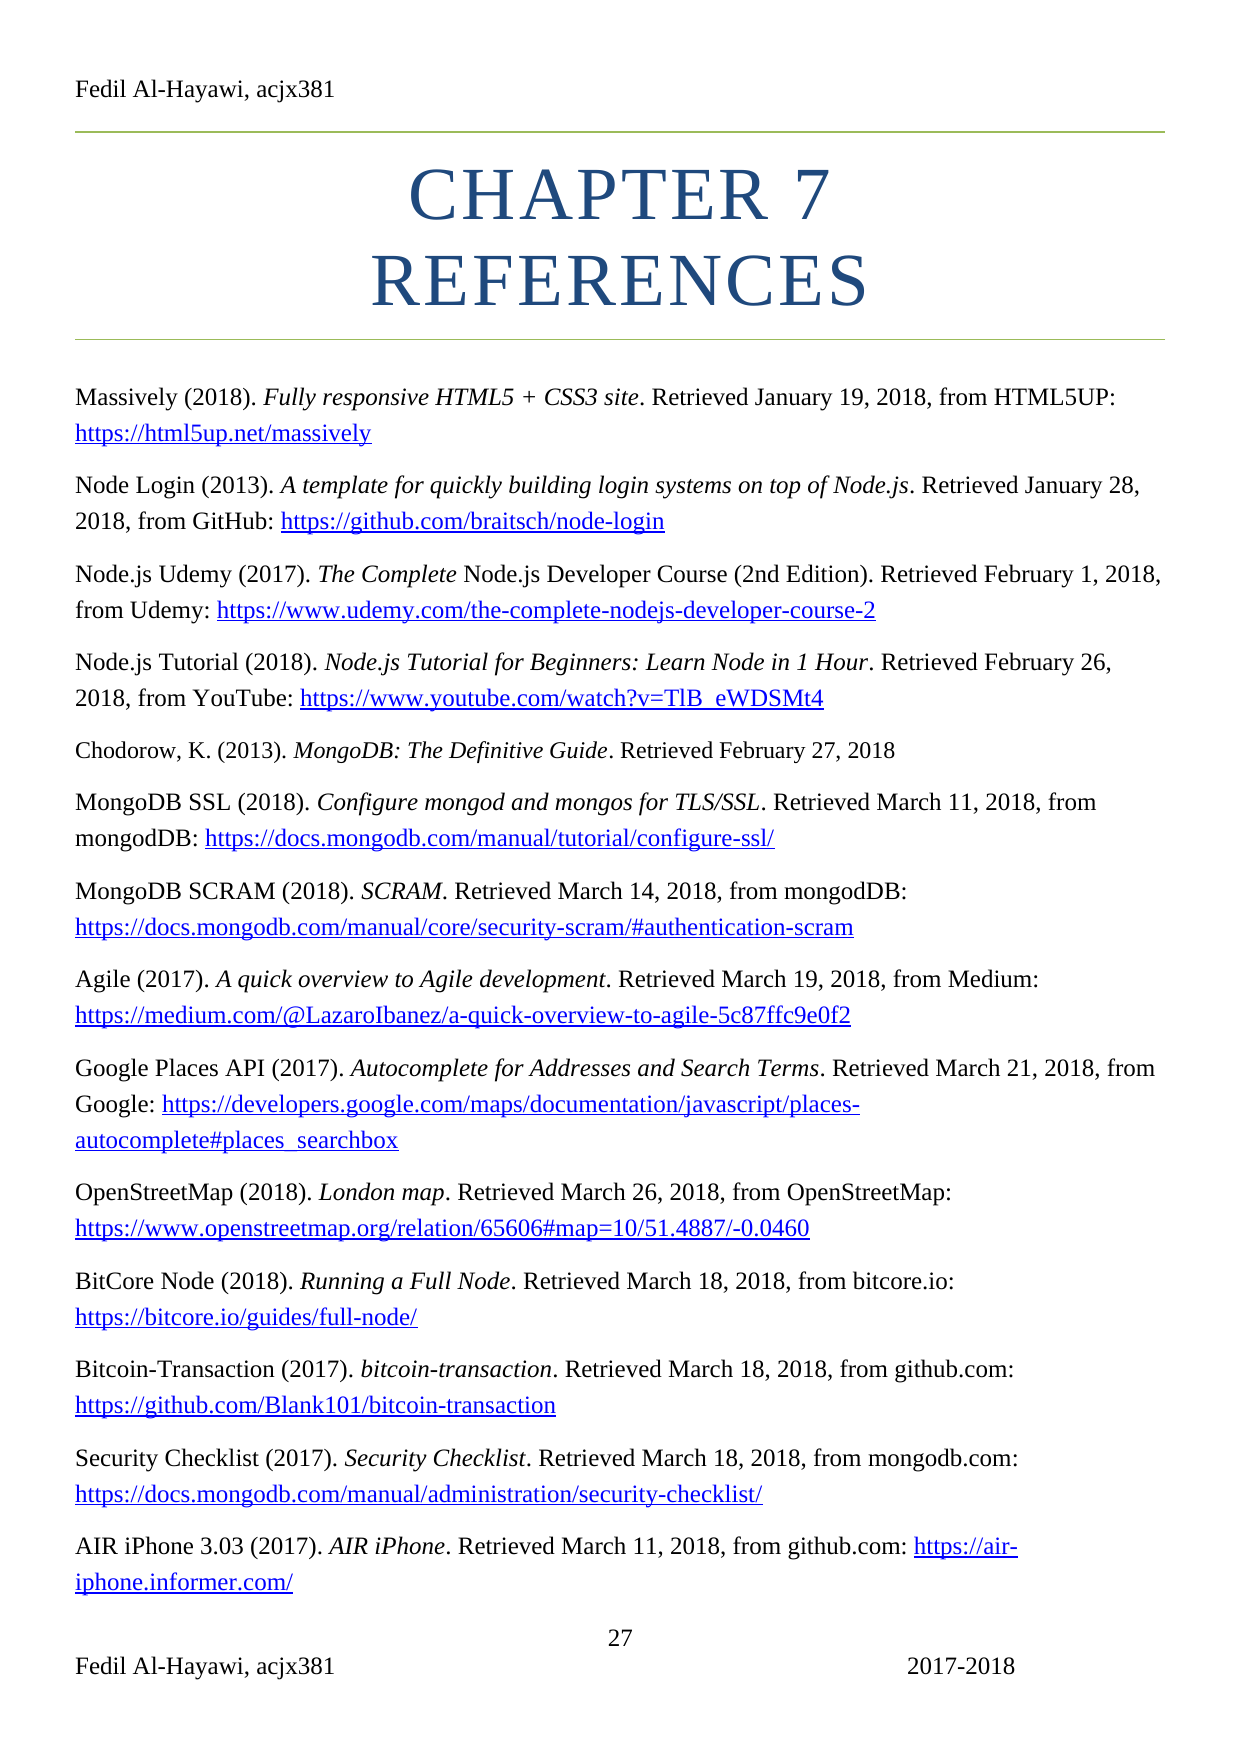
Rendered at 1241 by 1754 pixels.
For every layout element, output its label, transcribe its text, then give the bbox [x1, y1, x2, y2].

text BitCore Node (2018). Running a Full Node. Retrieved March 18, 2018, from bitcore.io: https://bitcore.io/guides/full-node/ [75, 1266, 1165, 1331]
text Google Places API (2017). Autocomplete for Addresses and Search Terms. Retrieved March 21, 2018, from Google: https://developers.google.com/maps/documentation/javascript/places-autocomplete#places_searchbox [75, 1053, 1165, 1153]
text Node Login (2013). A template for quickly building login systems on top of Node.js. Retrieved January 28, 2018, from GitHub: https://github.com/braitsch/node-login [75, 470, 1165, 535]
text Massively (2018). Fully responsive HTML5 + CSS3 site. Retrieved January 19, 2018, from HTML5UP: https://html5up.net/massively [75, 382, 1165, 447]
title References [75, 217, 1165, 339]
text Agile (2017). A quick overview to Agile development. Retrieved March 19, 2018, from Medium: https://medium.com/@LazaroIbanez/a-quick-overview-to-agile-5c87ffc9e0f2 [75, 964, 1165, 1029]
text MongoDB SCRAM (2018). SCRAM. Retrieved March 14, 2018, from mongodDB: https://docs.mongodb.com/manual/core/security-scram/#authentication-scram [75, 876, 1165, 940]
text Node.js Udemy (2017). The Complete Node.js Developer Course (2nd Edition). Retrieved February 1, 2018, from Udemy: https://www.udemy.com/the-complete-nodejs-developer-course-2 [75, 559, 1165, 624]
text Chodorow, K. (2013). MongoDB: The Definitive Guide. Retrieved February 27, 2018 [75, 736, 1165, 764]
text Node.js Tutorial (2018). Node.js Tutorial for Beginners: Learn Node in 1 Hour. Retrieved February 26, 2018, from YouTube: https://www.youtube.com/watch?v=TlB_eWDSMt4 [75, 647, 1165, 712]
text AIR iPhone 3.03 (2017). AIR iPhone. Retrieved March 11, 2018, from github.com: https://air-iphone.informer.com/ [75, 1531, 1165, 1596]
text Security Checklist (2017). Security Checklist. Retrieved March 18, 2018, from mongodb.com: https://docs.mongodb.com/manual/administration/security-checklist/ [75, 1443, 1165, 1508]
text MongoDB SSL (2018). Configure mongod and mongos for TLS/SSL. Retrieved March 11, 2018, from mongodDB: https://docs.mongodb.com/manual/tutorial/configure-ssl/ [75, 787, 1165, 852]
text Bitcoin-Transaction (2017). bitcoin-transaction. Retrieved March 18, 2018, from github.com: https://github.com/Blank101/bitcoin-transaction [75, 1354, 1165, 1419]
title Chapter 7 [75, 133, 1165, 217]
text OpenStreetMap (2018). London map. Retrieved March 26, 2018, from OpenStreetMap: https://www.openstreetmap.org/relation/65606#map=10/51.4887/-0.0460 [75, 1177, 1165, 1242]
